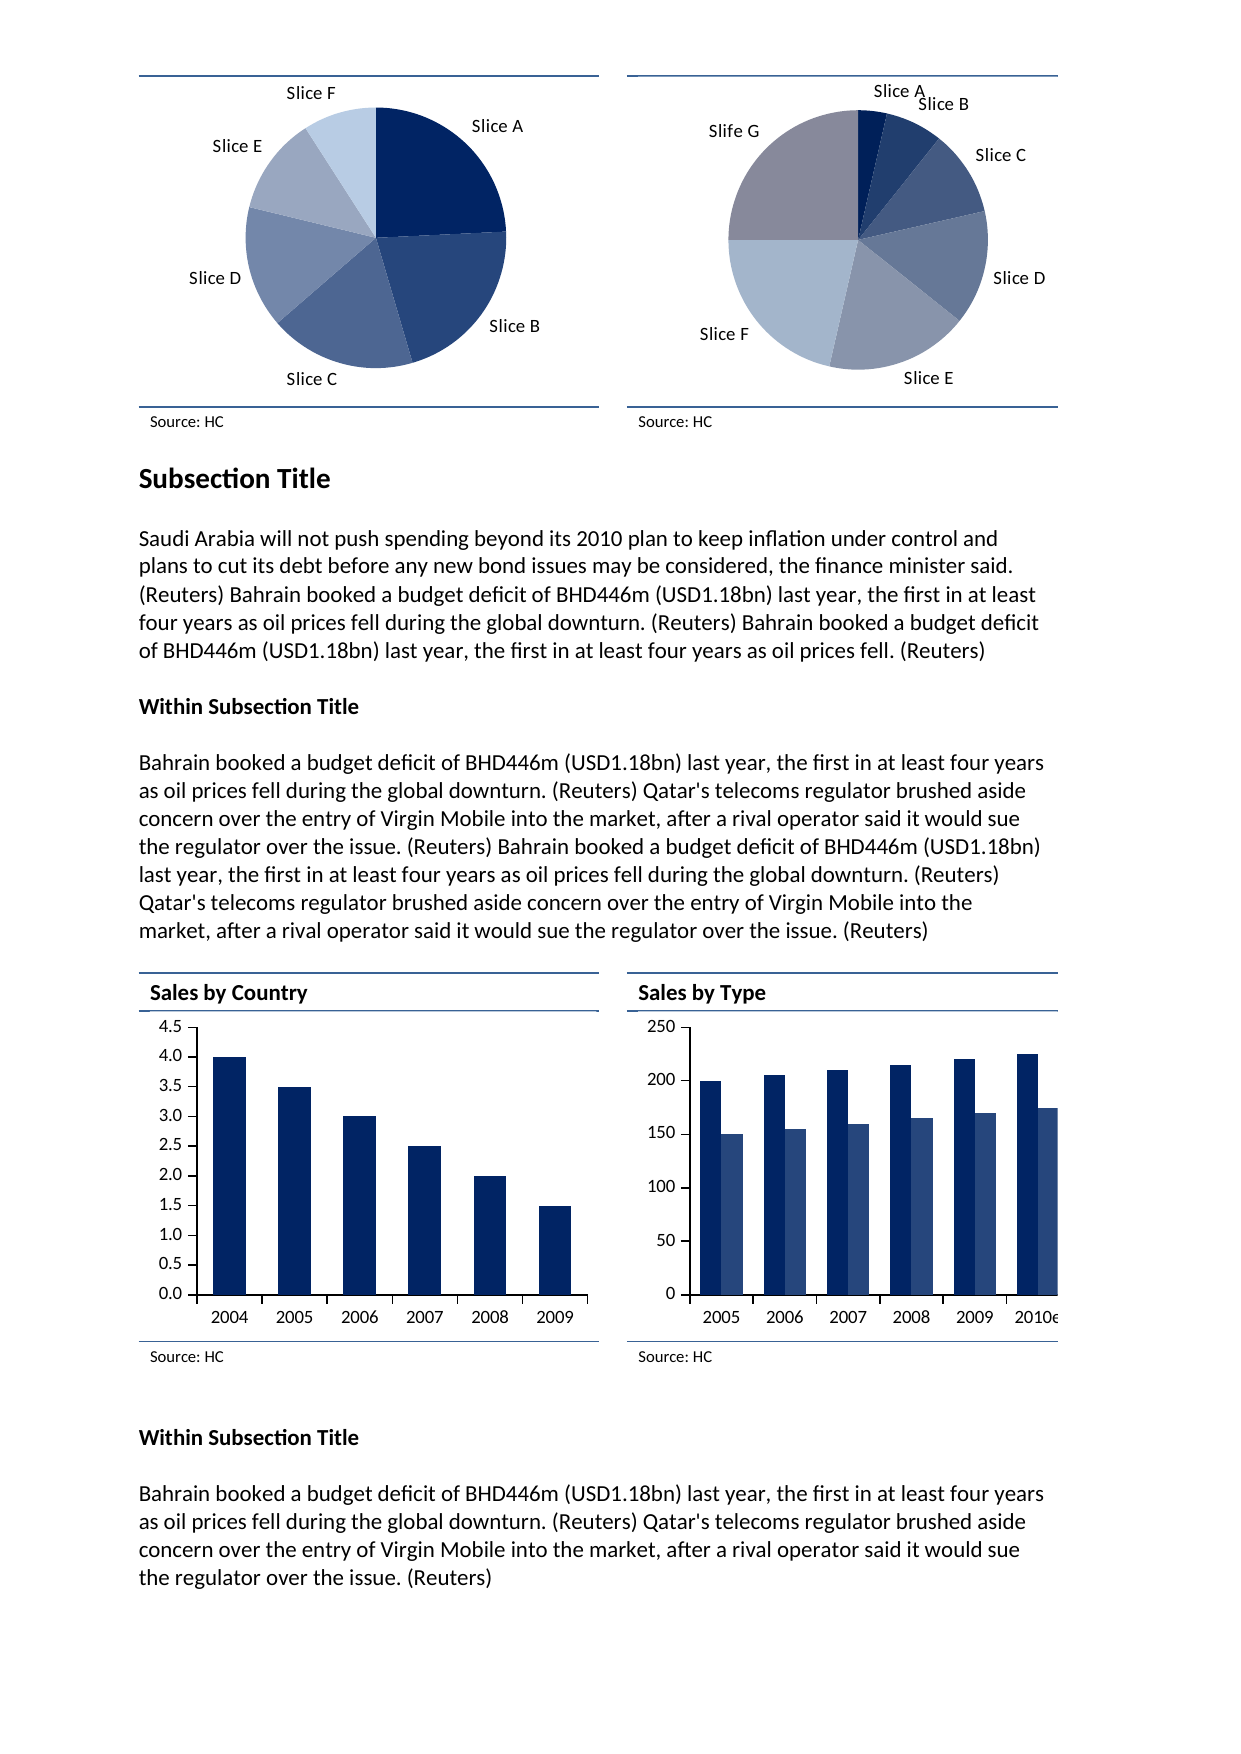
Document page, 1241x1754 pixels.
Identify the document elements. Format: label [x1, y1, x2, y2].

table_cell [127, 75, 1058, 1619]
